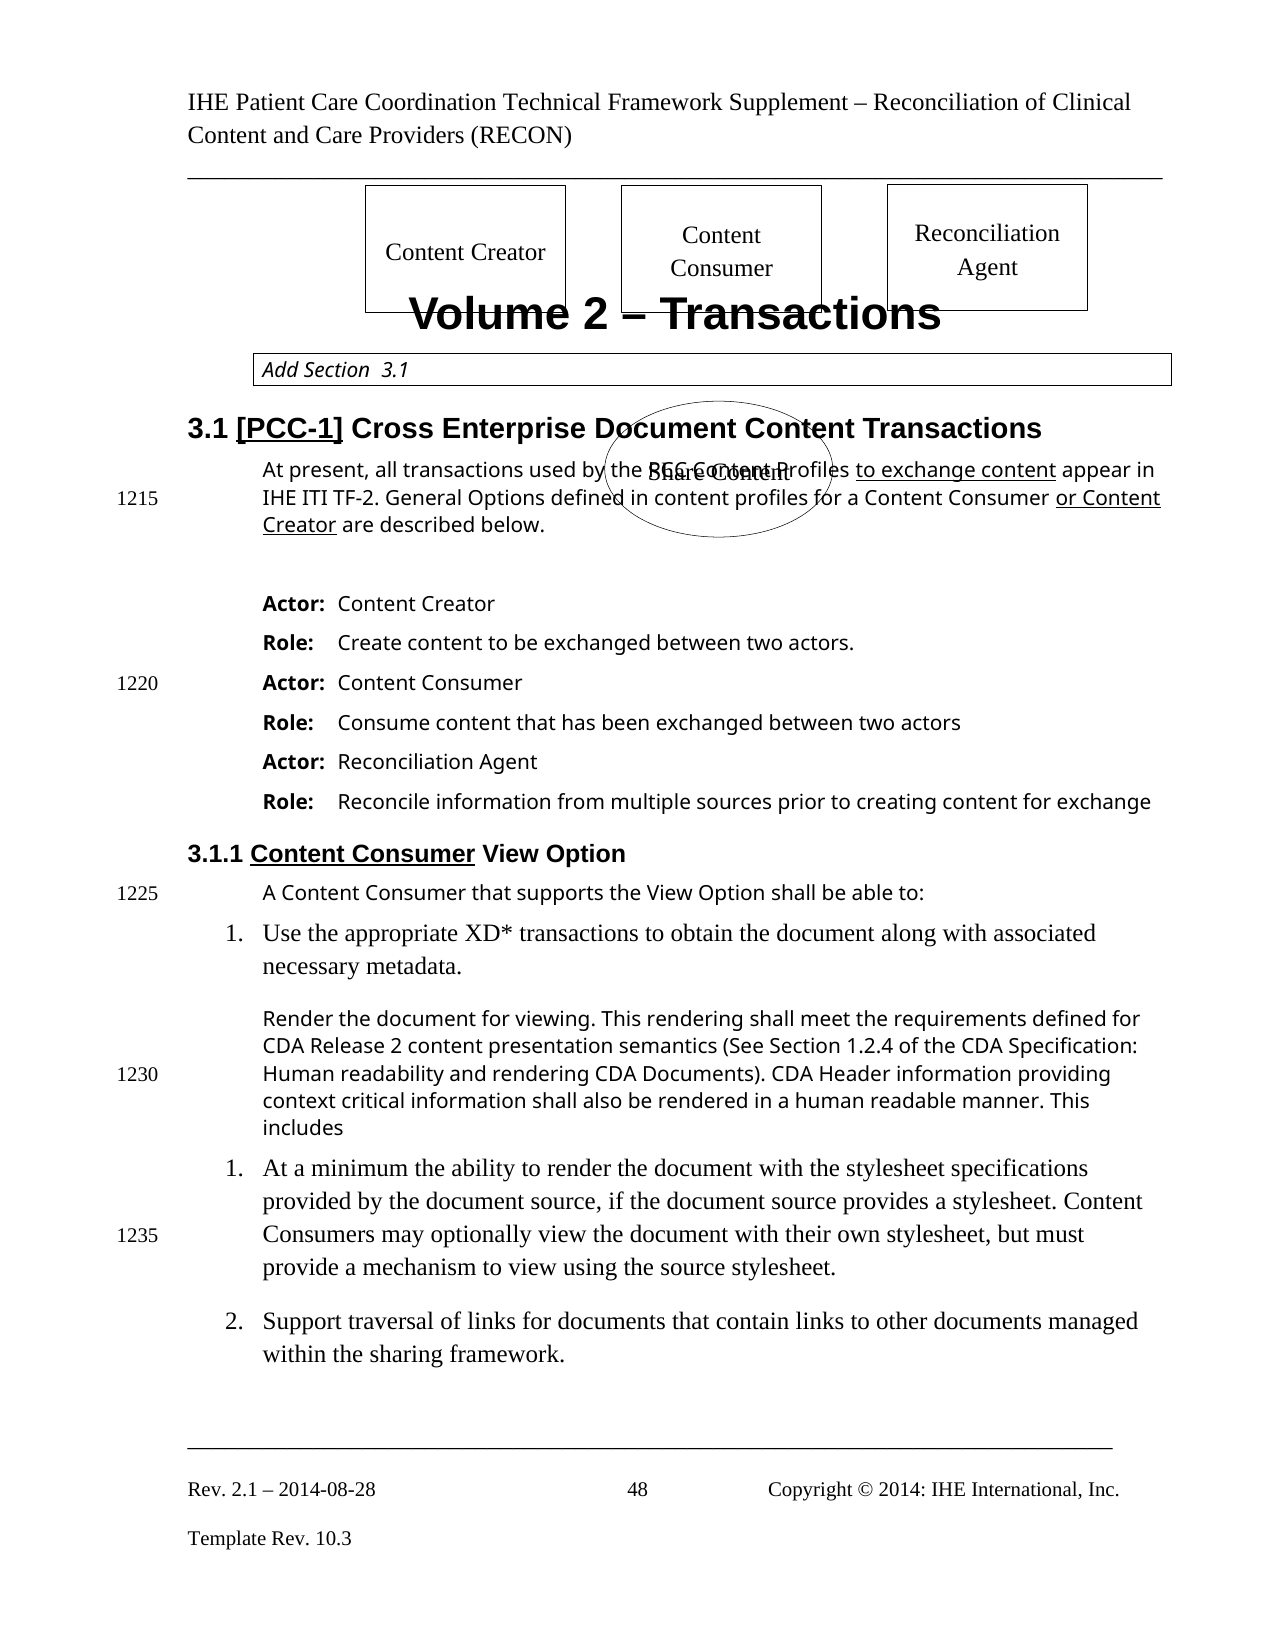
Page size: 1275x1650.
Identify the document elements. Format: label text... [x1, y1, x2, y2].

text At present, all transactions used by the PCC Content Profiles to exchange content appear in IHE ITI TF-2. General Options defined in content profiles for a Content Consumer or Content Creator are described below. [262, 456, 1162, 537]
subtitle 3.1 [PCC-1] Cross Enterprise Document Content Transactions [187, 411, 1162, 445]
text Render the document for viewing. This rendering shall meet the requirements defined for CDA Release 2 content presentation semantics (See Section 1.2.4 of the CDA Specification: Human readability and rendering CDA Documents). CDA Header information providing context critical information shall also be rendered in a human readable manner. This includes [262, 1005, 1162, 1141]
text Role: Reconcile information from multiple sources prior to creating content for exchange [262, 787, 1162, 814]
list At a minimum the ability to render the document with the stylesheet specifications provided by the document source, if the document source provides a stylesheet. Content Consumers may optionally view the document with their own stylesheet, but must provide a mechanism to view using the source stylesheet. [225, 1153, 1162, 1281]
text Actor: Reconciliation Agent [262, 748, 1162, 775]
text Actor: Content Creator [262, 589, 1162, 617]
list Support traversal of links for documents that contain links to other documents managed within the sharing framework. [225, 1306, 1162, 1368]
list Use the appropriate XD* transactions to obtain the document along with associated necessary metadata. [225, 918, 1162, 980]
subtitle 3.1.1 Content Consumer View Option [187, 839, 1162, 868]
text Role: Consume content that has been exchanged between two actors [262, 708, 1162, 735]
text Role: Create content to be exchanged between two actors. [262, 629, 1162, 656]
text A Content Consumer that supports the View Option shall be able to: [262, 879, 1162, 906]
title Volume 2 – Transactions [187, 286, 1162, 339]
text Add Section 3.1 [254, 354, 1171, 385]
text Actor: Content Consumer [262, 669, 1162, 696]
